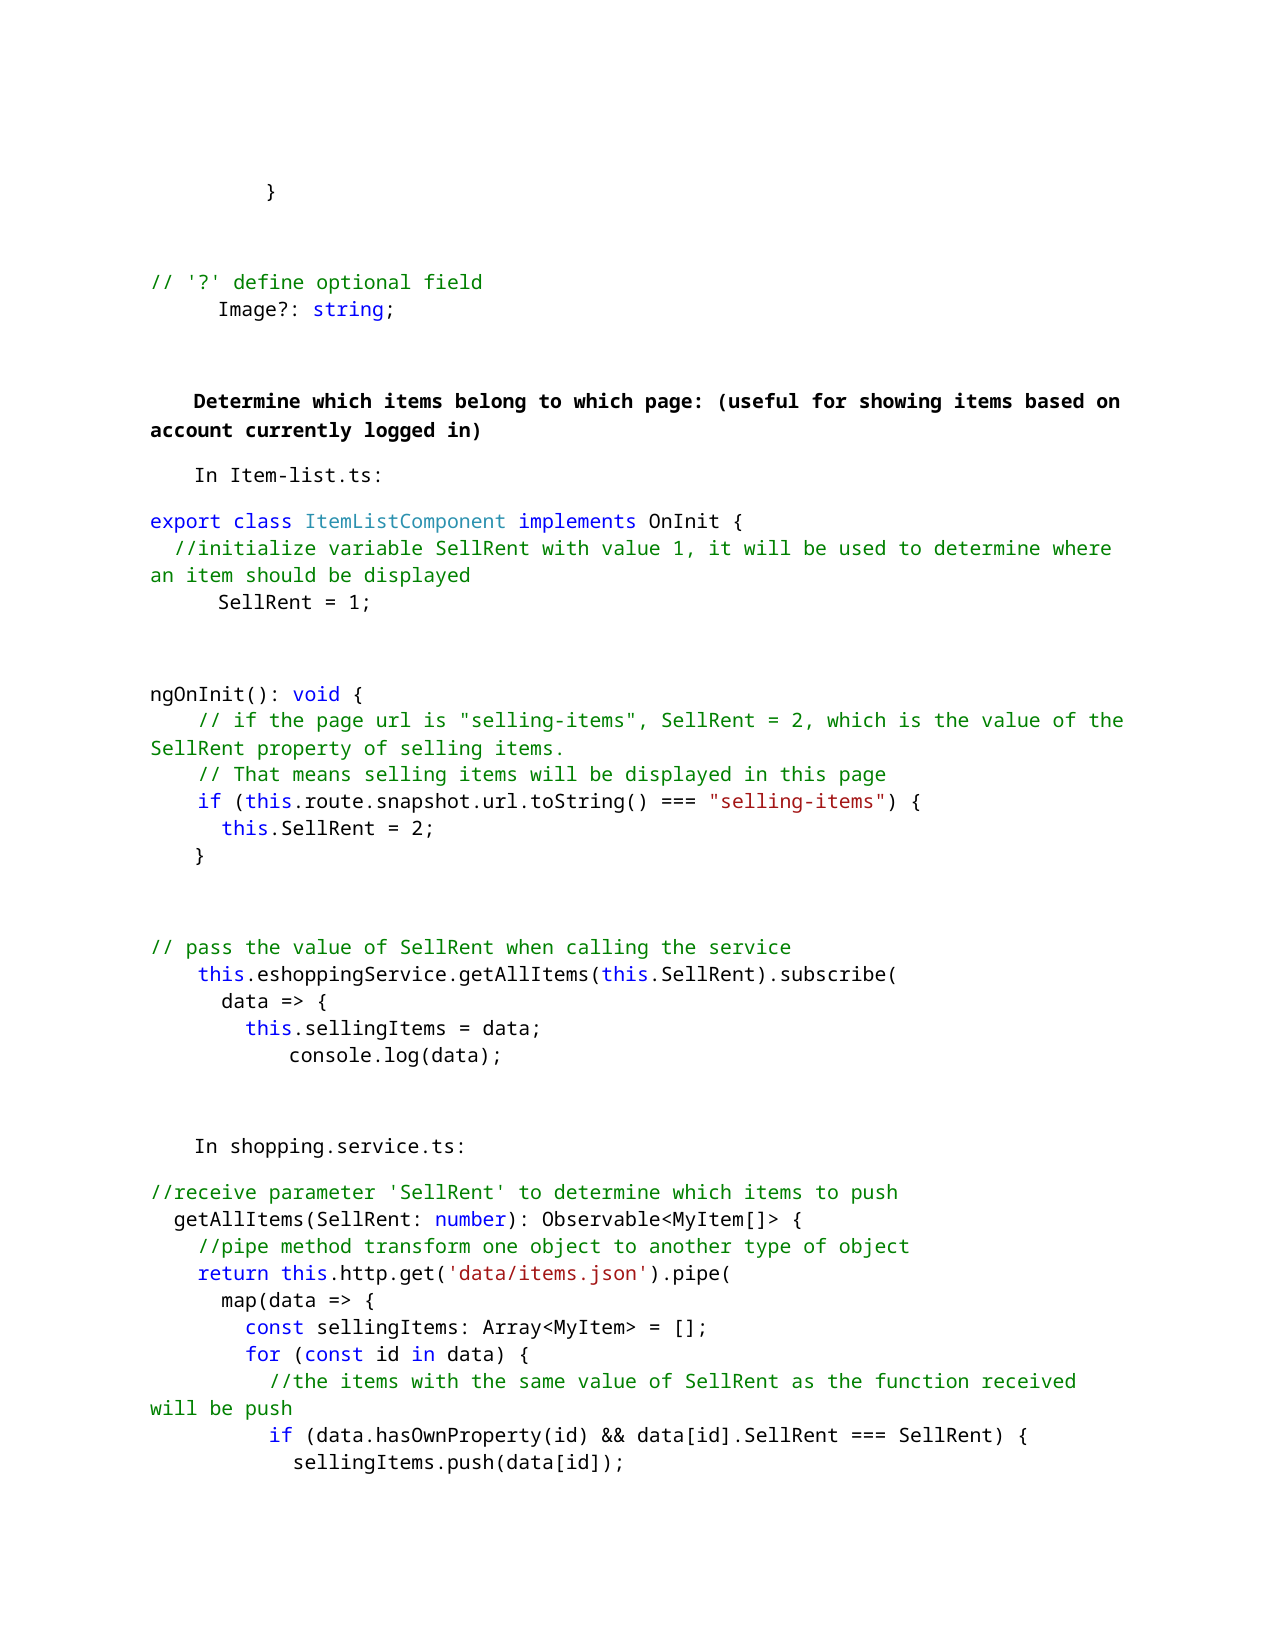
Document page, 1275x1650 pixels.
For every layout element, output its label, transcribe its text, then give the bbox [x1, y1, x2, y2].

text In Item-list.ts: [150, 462, 1125, 489]
text data => { [150, 987, 1125, 1014]
text //receive parameter 'SellRent' to determine which items to push [150, 1178, 1125, 1205]
text // That means selling items will be displayed in this page [150, 761, 1125, 788]
text // if the page url is "selling-items", SellRent = 2, which is the value of the SellRent property of selling items. [150, 707, 1125, 761]
text ngOnInit(): void { [150, 680, 1125, 707]
text Determine which items belong to which page: (useful for showing items based on account currently logged in) [150, 387, 1125, 443]
text if (data.hasOwnProperty(id) && data[id].SellRent === SellRent) { [150, 1421, 1125, 1448]
text return this.http.get('data/items.json').pipe( [150, 1259, 1125, 1286]
text // '?' define optional field [150, 268, 1125, 295]
text In shopping.service.ts: [150, 1132, 1125, 1159]
text export class ItemListComponent implements OnInit { [150, 507, 1125, 534]
text map(data => { [150, 1286, 1125, 1313]
text // pass the value of SellRent when calling the service [150, 933, 1125, 960]
text Image?: string; [150, 295, 1125, 322]
text //initialize variable SellRent with value 1, it will be used to determine where an item should be displayed [150, 534, 1125, 588]
text for (const id in data) { [150, 1340, 1125, 1367]
text if (this.route.snapshot.url.toString() === "selling-items") { [150, 788, 1125, 815]
text } [150, 842, 1125, 869]
text //pipe method transform one object to another type of object [150, 1232, 1125, 1259]
text const sellingItems: Array<MyItem> = []; [150, 1313, 1125, 1340]
text //the items with the same value of SellRent as the function received will be push [150, 1367, 1125, 1421]
text } [150, 177, 1125, 204]
text this.eshoppingService.getAllItems(this.SellRent).subscribe( [150, 960, 1125, 987]
text getAllItems(SellRent: number): Observable<MyItem[]> { [150, 1205, 1125, 1232]
text this.sellingItems = data; [150, 1014, 1125, 1041]
text this.SellRent = 2; [150, 815, 1125, 842]
text SellRent = 1; [150, 588, 1125, 615]
text sellingItems.push(data[id]); [150, 1448, 1125, 1475]
text console.log(data); [150, 1041, 1125, 1068]
